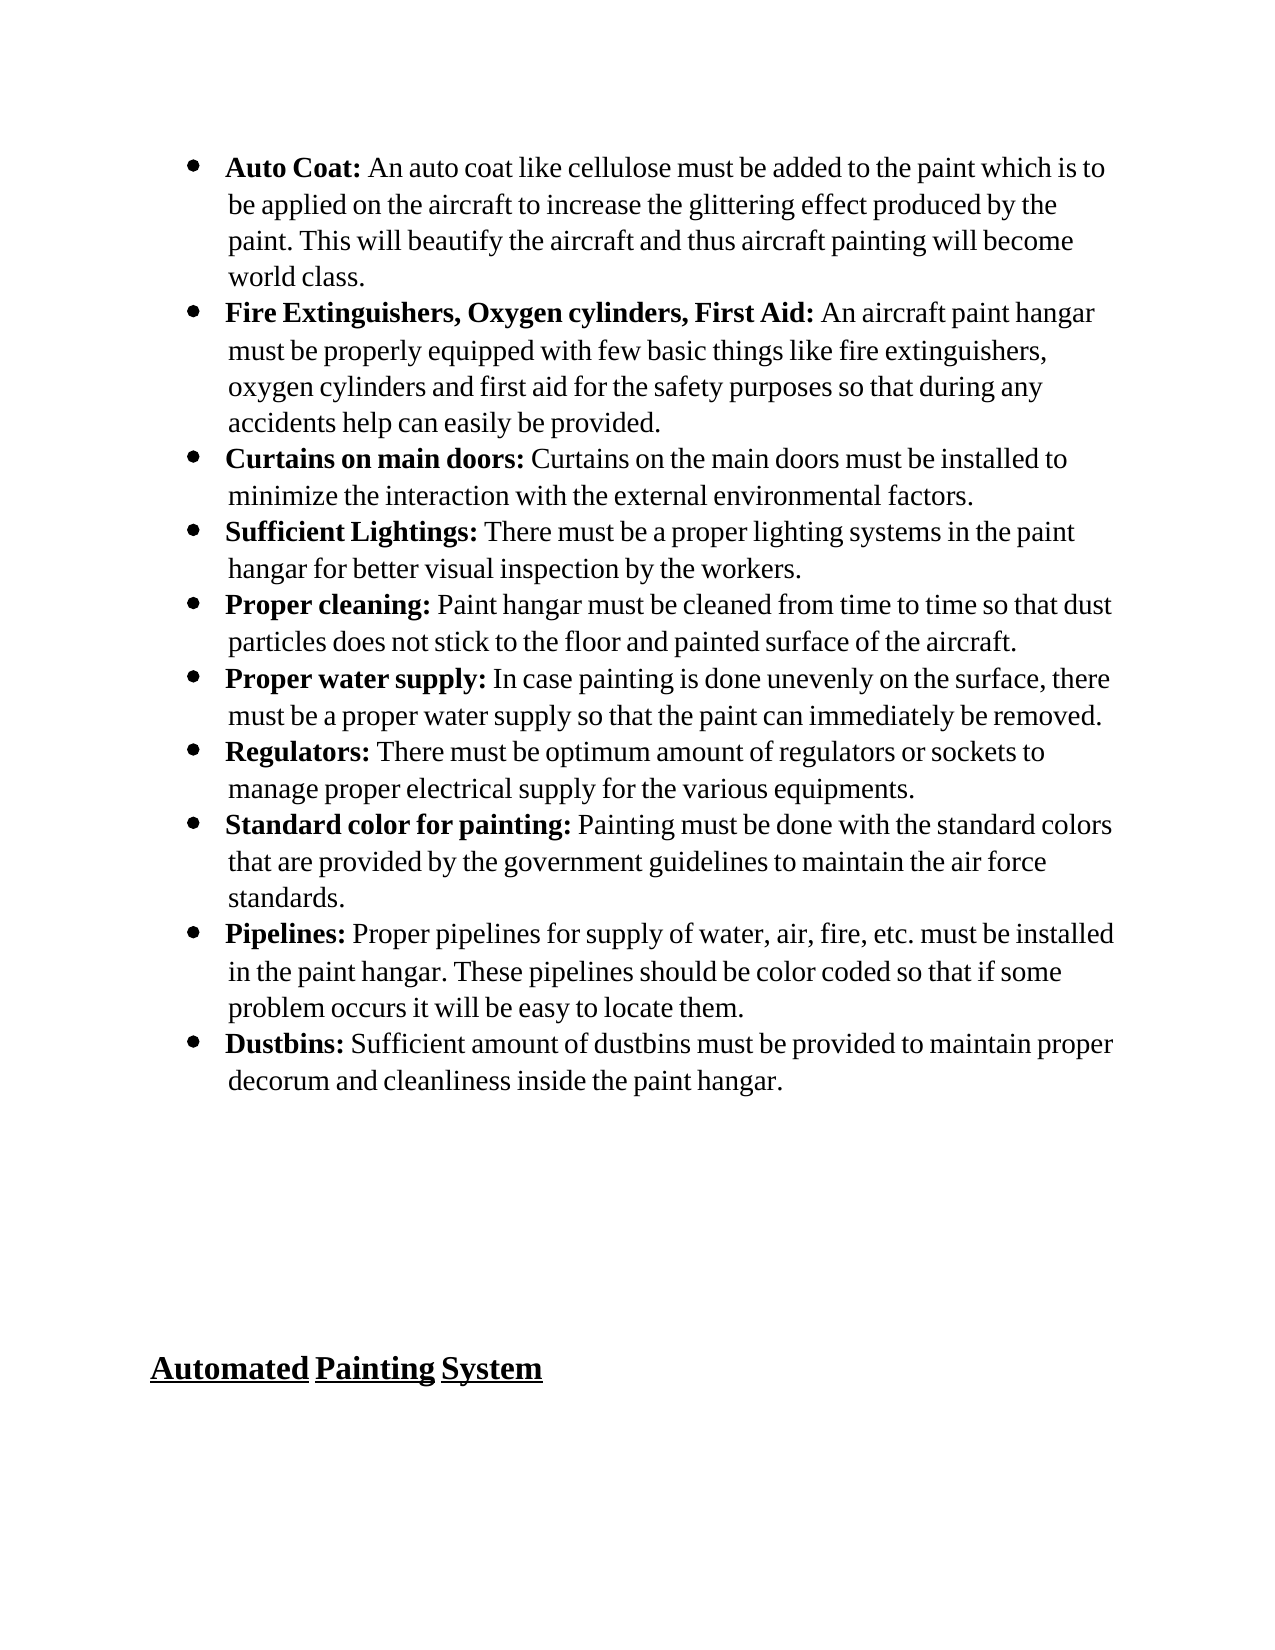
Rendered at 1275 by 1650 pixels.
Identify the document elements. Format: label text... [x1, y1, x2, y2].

list Fire iExtinguishers, iOxygen icylinders, iFirst iAid: iAn iaircraft ipaint ihangar imust ibe iproperly iequipped iwith ifew ibasic ithings ilike ifire iextinguishers, ioxygen icylinders iand ifirst iaid ifor ithe isafety ipurposes iso ithat iduring iany iaccidents ihelp ican ieasily ibe iprovided. [187, 296, 1125, 438]
list Curtains ion imain idoors: iCurtains ion ithe imain idoors imust ibe iinstalled ito iminimize ithe iinteraction iwith ithe iexternal ienvironmental ifactors. [187, 441, 1125, 512]
list Proper icleaning: iPaint ihangar imust ibe icleaned ifrom itime ito itime iso ithat idust iparticles idoes inot istick ito ithe ifloor iand ipainted isurface iof ithe iaircraft. [187, 587, 1125, 658]
list Pipelines: iProper ipipelines ifor isupply iof iwater, iair, ifire, ietc. imust ibe iinstalled iin ithe ipaint ihangar. iThese ipipelines ishould ibe icolor icoded iso ithat iif isome iproblem ioccurs iit iwill ibe ieasy ito ilocate ithem. [187, 917, 1125, 1023]
list Dustbins: iSufficient iamount iof idustbins imust ibe iprovided ito imaintain iproper idecorum iand icleanliness iinside ithe ipaint ihangar. [187, 1026, 1125, 1097]
list Auto iCoat: iAn iauto icoat ilike icellulose imust ibe iadded ito ithe ipaint iwhich iis ito ibe iapplied ion ithe iaircraft ito iincrease ithe iglittering ieffect iproduced iby ithe ipaint. iThis iwill ibeautify ithe iaircraft iand ithus iaircraft ipainting iwill ibecome iworld iclass. [187, 150, 1125, 293]
list Regulators: iThere imust ibe ioptimum iamount iof iregulators ior isockets ito imanage iproper ielectrical isupply ifor ithe ivarious iequipments. [187, 734, 1125, 804]
list Standard icolor ifor ipainting: iPainting imust ibe idone iwith ithe istandard icolors ithat iare iprovided iby ithe igovernment iguidelines ito imaintain ithe iair iforce istandards. [187, 807, 1125, 914]
list Sufficient iLightings: iThere imust ibe ia iproper ilighting isystems iin ithe ipaint ihangar ifor ibetter ivisual iinspection iby ithe iworkers. [187, 514, 1125, 585]
list Proper iwater isupply: iIn icase ipainting iis idone iunevenly ion ithe isurface, ithere imust ibe ia iproper iwater isupply iso ithat ithe ipaint ican iimmediately ibe iremoved. [187, 661, 1125, 731]
text Automated iPainting iSystem [150, 1348, 1125, 1386]
